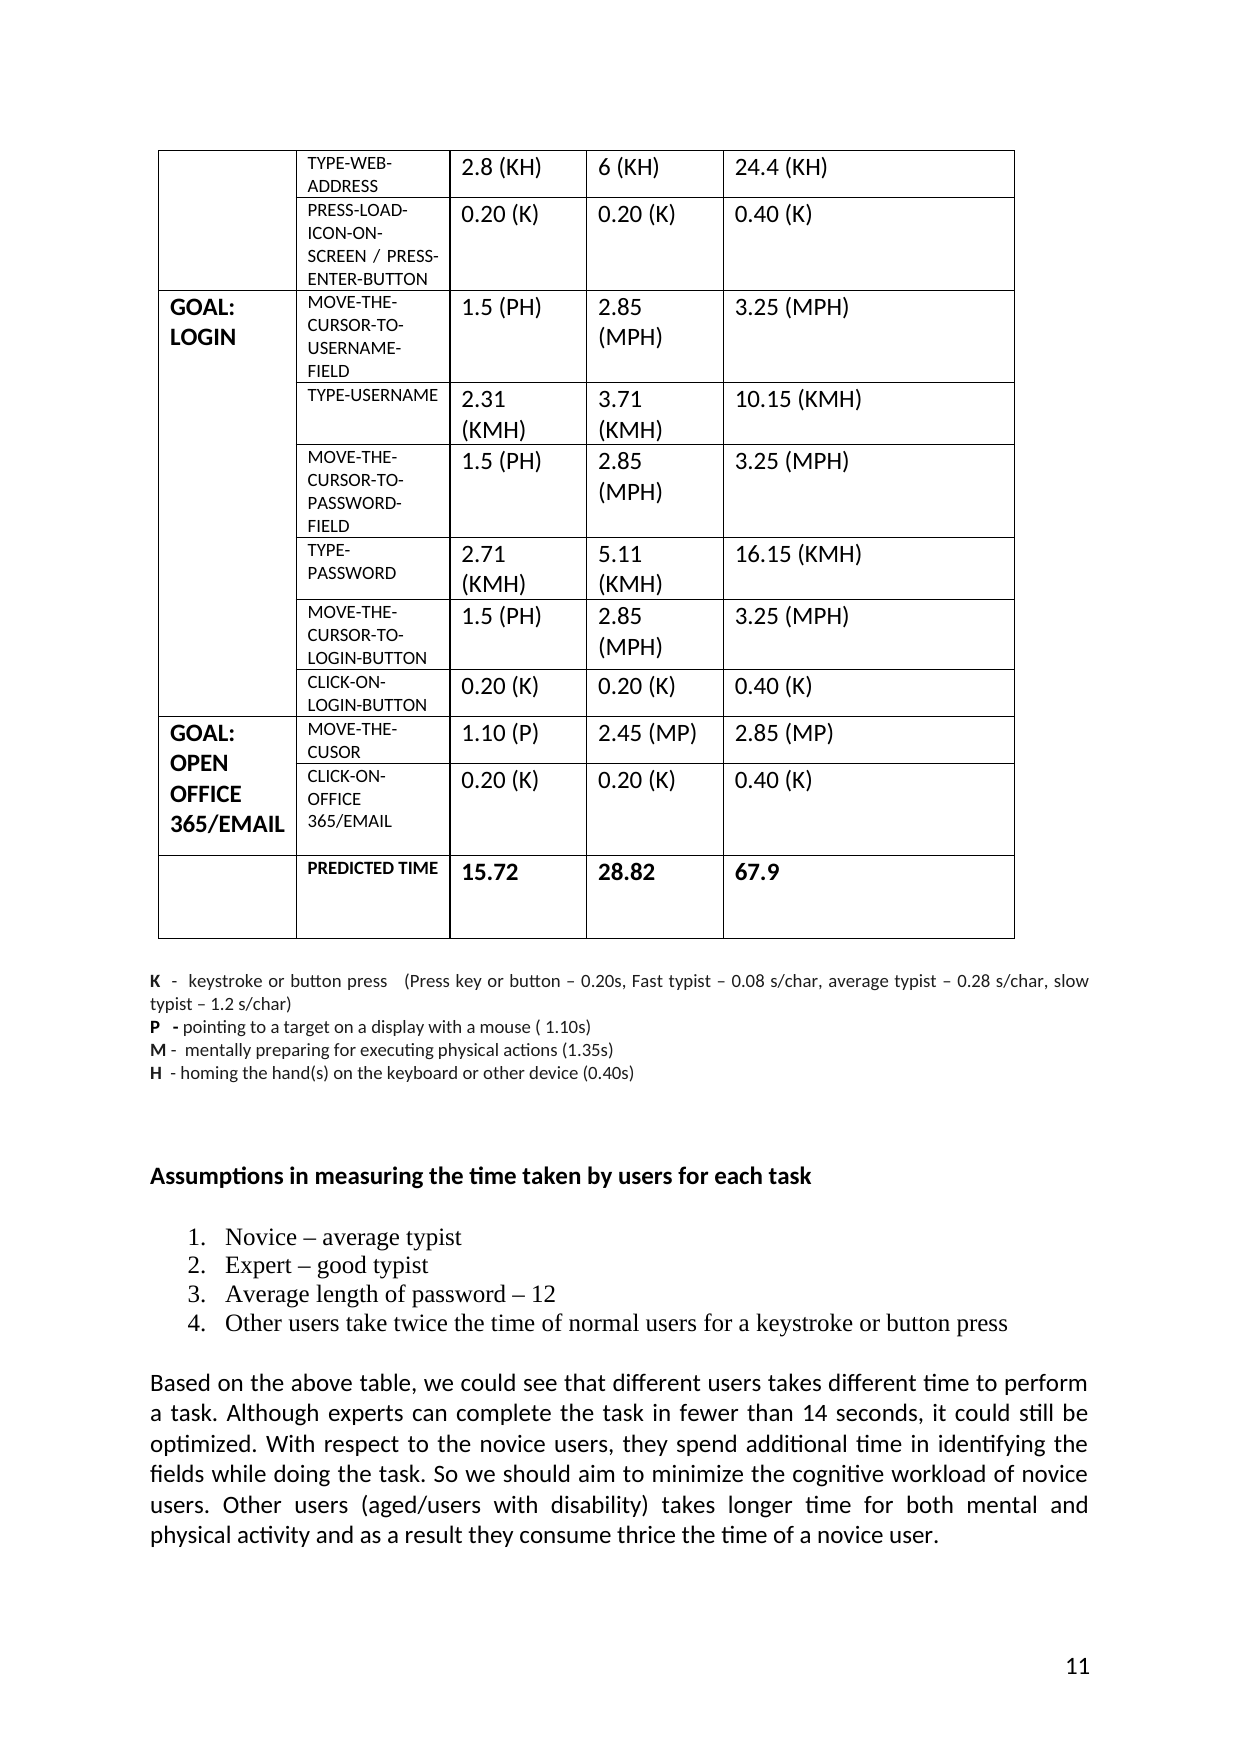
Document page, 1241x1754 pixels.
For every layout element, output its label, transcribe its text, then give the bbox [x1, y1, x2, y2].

table_cell TYPE-WEB-ADDRESS [297, 151, 449, 197]
text K - keystroke or button press (Press key or button – 0.20s, Fast typist – 0.08 s/char, average typist – 0.28 s/char, slow typist – 1.2 s/char) [150, 969, 1090, 1015]
table_cell 3.25 (MPH) [724, 445, 1014, 537]
table_cell GOAL: OPEN OFFICE 365/EMAIL [159, 717, 296, 855]
table_cell [159, 856, 296, 938]
table_cell 3.71 (KMH) [587, 383, 723, 444]
table_cell TYPE-PASSWORD [297, 538, 449, 599]
list Novice – average typist [187, 1222, 1090, 1250]
table_cell MOVE-THE-CURSOR-TO-USERNAME-FIELD [297, 291, 449, 382]
table_cell 2.85 (MPH) [587, 600, 723, 669]
table_cell 0.20 (K) [451, 670, 586, 716]
list Average length of password – 12 [187, 1279, 1090, 1308]
table_cell 10.15 (KMH) [724, 383, 1014, 444]
table_cell MOVE-THE-CURSOR-TO-LOGIN-BUTTON [297, 600, 449, 669]
table_cell PREDICTED TIME [297, 856, 449, 938]
table_cell 2.85 (MPH) [587, 445, 723, 537]
table_cell 3.25 (MPH) [724, 291, 1014, 382]
list Other users take twice the time of normal users for a keystroke or button press [187, 1308, 1090, 1337]
table_cell CLICK-ON-LOGIN-BUTTON [297, 670, 449, 716]
table_cell PRESS-LOAD-ICON-ON-SCREEN / PRESS-ENTER-BUTTON [297, 198, 449, 289]
table_cell 6 (KH) [587, 151, 723, 197]
table_cell 15.72 [451, 856, 586, 938]
table_cell 1.5 (PH) [451, 445, 586, 537]
table_cell 2.45 (MP) [587, 717, 723, 763]
table_cell 0.20 (K) [587, 670, 723, 716]
table_cell 0.40 (K) [724, 198, 1014, 289]
table_cell 2.31 (KMH) [451, 383, 586, 444]
table_cell 0.20 (K) [451, 198, 586, 289]
table_cell 24.4 (KH) [724, 151, 1014, 197]
text M - mentally preparing for executing physical actions (1.35s) [150, 1038, 1090, 1061]
table_cell 1.10 (P) [451, 717, 586, 763]
table_cell 28.82 [587, 856, 723, 938]
table_cell CLICK-ON-OFFICE 365/EMAIL [297, 764, 449, 855]
text Based on the above table, we could see that different users takes different time to perform a task. Although experts can complete the task in fewer than 14 seconds, it could still be optimized. With respect to the novice users, they spend additional time in identifying the fields while doing the task. So we should aim to minimize the cognitive workload of novice users. Other users (aged/users with disability) takes longer time for both mental and physical activity and as a result they consume thrice the time of a novice user. [150, 1367, 1090, 1550]
table_cell 0.40 (K) [724, 670, 1014, 716]
table_cell 0.40 (K) [724, 764, 1014, 855]
table_cell 0.20 (K) [587, 764, 723, 855]
table_cell 2.85 (MP) [724, 717, 1014, 763]
table_cell 1.5 (PH) [451, 291, 586, 382]
table_cell 2.8 (KH) [451, 151, 586, 197]
text H - homing the hand(s) on the keyboard or other device (0.40s) [150, 1061, 1090, 1084]
table_cell 2.85 (MPH) [587, 291, 723, 382]
table_cell 2.71 (KMH) [451, 538, 586, 599]
table_cell 1.5 (PH) [451, 600, 586, 669]
table_cell MOVE-THE-CUSOR [297, 717, 449, 763]
text Assumptions in measuring the time taken by users for each task [150, 1161, 1090, 1191]
text P - pointing to a target on a display with a mouse ( 1.10s) [150, 1015, 1090, 1038]
table_cell 67.9 [724, 856, 1014, 938]
table_cell 16.15 (KMH) [724, 538, 1014, 599]
table_cell GOAL: LOGIN [159, 291, 296, 716]
table_cell TYPE-USERNAME [297, 383, 449, 444]
table_cell 5.11 (KMH) [587, 538, 723, 599]
table_cell MOVE-THE-CURSOR-TO-PASSWORD-FIELD [297, 445, 449, 537]
list Expert – good typist [187, 1250, 1090, 1279]
table_cell 0.20 (K) [587, 198, 723, 289]
table_cell 3.25 (MPH) [724, 600, 1014, 669]
table_cell 0.20 (K) [451, 764, 586, 855]
